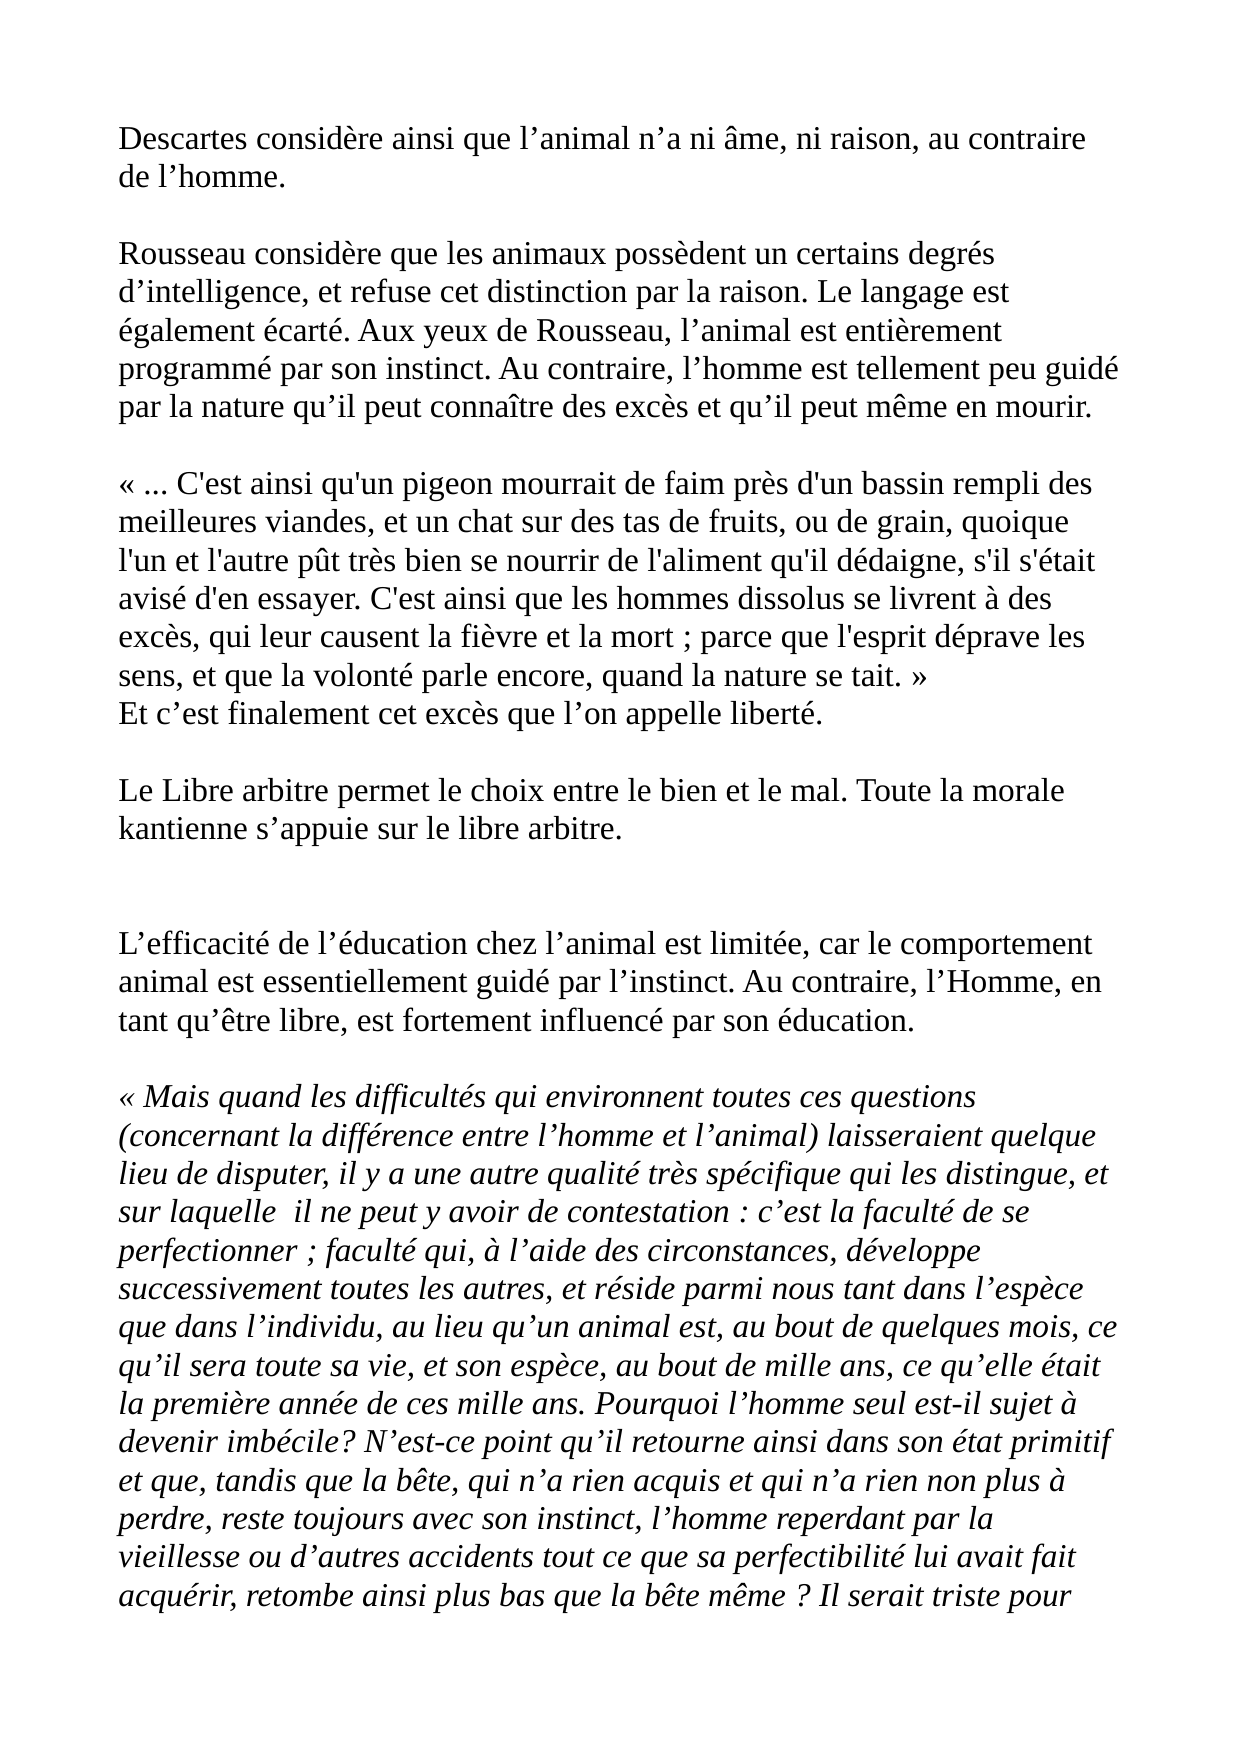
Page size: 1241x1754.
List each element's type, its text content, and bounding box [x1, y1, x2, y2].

text Le Libre arbitre permet le choix entre le bien et le mal. Toute la morale kantienne s’appuie sur le libre arbitre. [118, 770, 1122, 846]
text Et c’est finalement cet excès que l’on appelle liberté. [118, 693, 1122, 731]
text Descartes considère ainsi que l’animal n’a ni âme, ni raison, au contraire de l’homme. [118, 118, 1122, 195]
text L’efficacité de l’éducation chez l’animal est limitée, car le comportement animal est essentiellement guidé par l’instinct. Au contraire, l’Homme, en tant qu’être libre, est fortement influencé par son éducation. [118, 923, 1122, 1038]
text Rousseau considère que les animaux possèdent un certains degrés d’intelligence, et refuse cet distinction par la raison. Le langage est également écarté. Aux yeux de Rousseau, l’animal est entièrement programmé par son instinct. Au contraire, l’homme est tellement peu guidé par la nature qu’il peut connaître des excès et qu’il peut même en mourir. [118, 233, 1122, 425]
